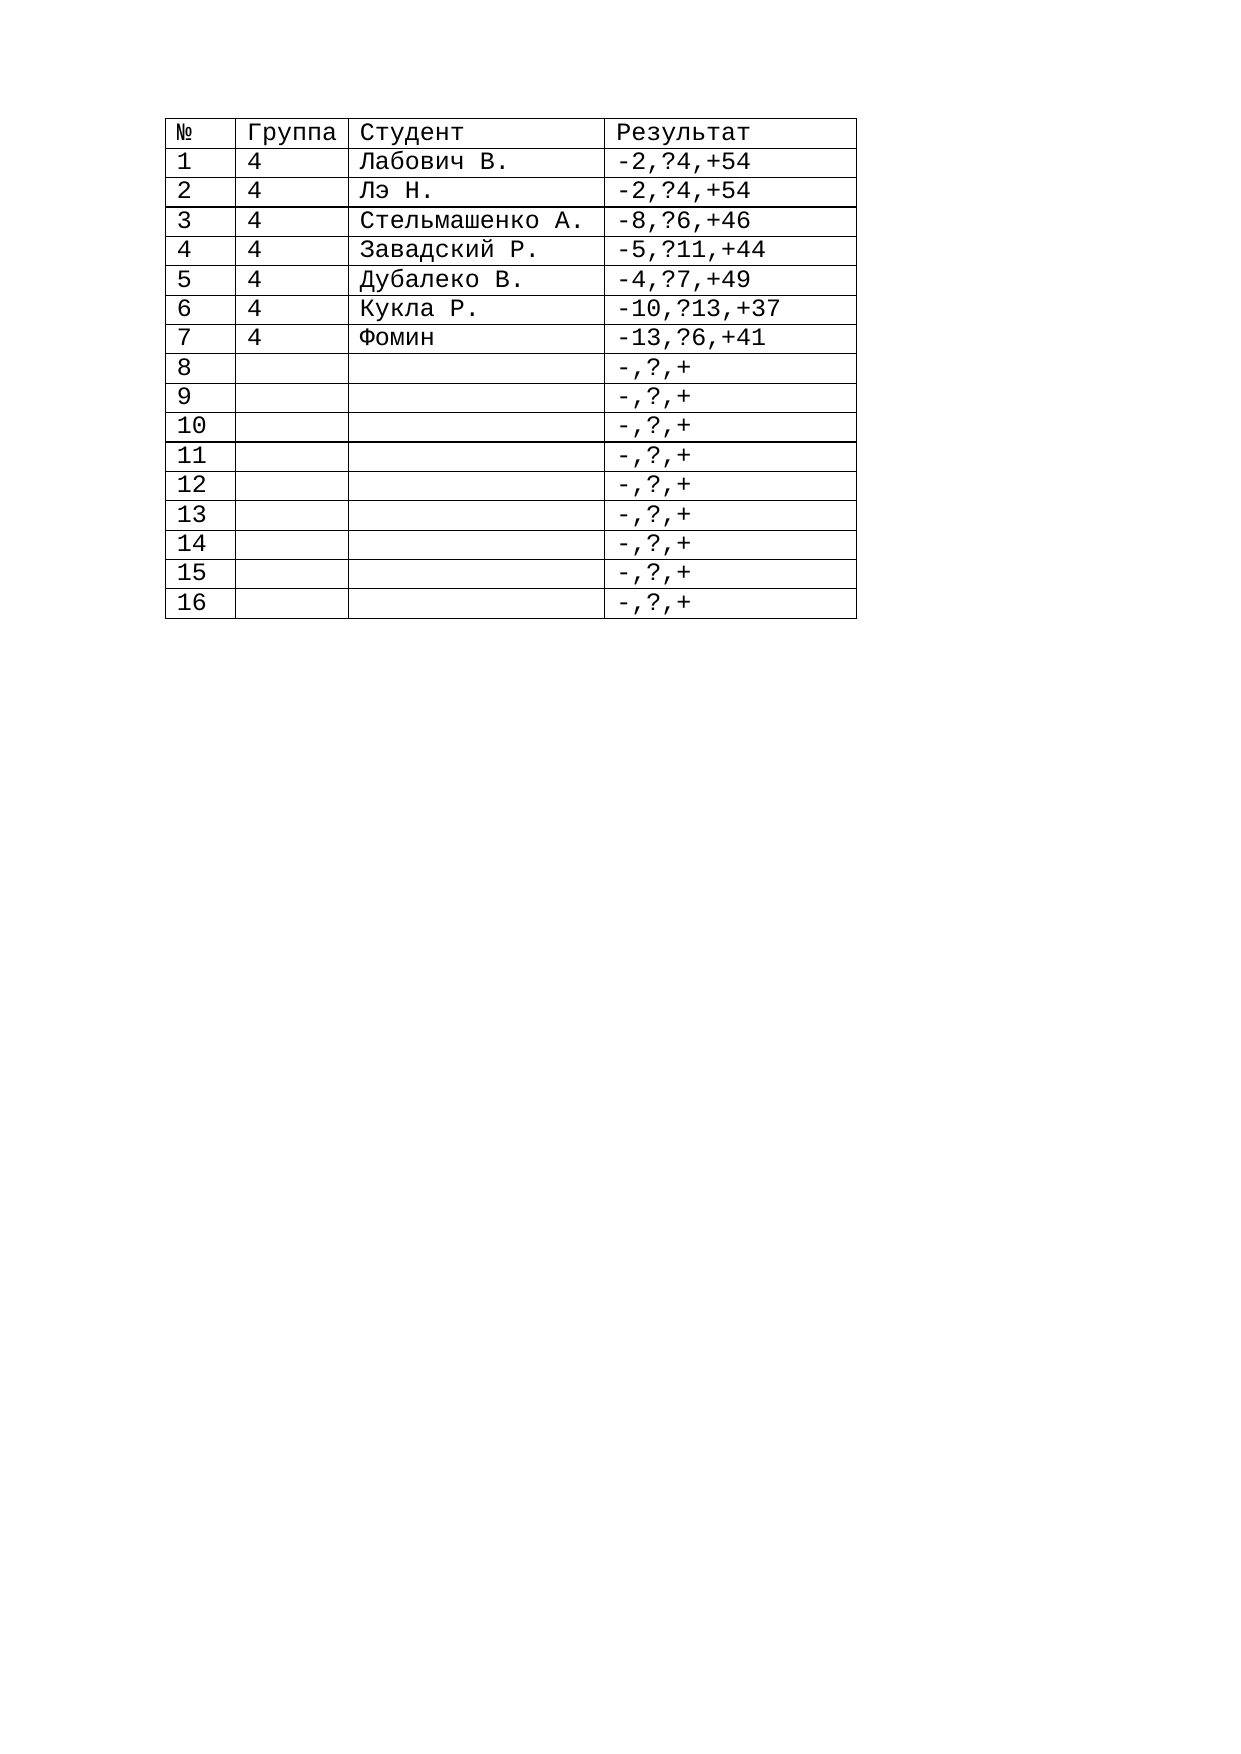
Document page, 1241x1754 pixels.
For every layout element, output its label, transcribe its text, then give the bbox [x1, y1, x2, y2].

table_cell Фомин [349, 325, 604, 353]
table_cell 9 [166, 384, 235, 412]
table_cell -,?,+ [605, 531, 856, 559]
table_cell [349, 501, 604, 529]
table_cell [236, 560, 348, 588]
table_cell [236, 531, 348, 559]
table_cell 12 [166, 472, 235, 500]
table_cell Завадский Р. [349, 237, 604, 265]
table_cell -10,?13,+37 [605, 296, 856, 324]
table_cell 16 [166, 589, 235, 618]
table_cell -,?,+ [605, 501, 856, 529]
table_cell 4 [236, 149, 348, 177]
table_cell 14 [166, 531, 235, 559]
table_cell Кукла Р. [349, 296, 604, 324]
table_cell 2 [166, 178, 235, 206]
table_cell 6 [166, 296, 235, 324]
table_cell 15 [166, 560, 235, 588]
table_cell [236, 413, 348, 441]
table_cell -,?,+ [605, 413, 856, 441]
table_cell Лэ Н. [349, 178, 604, 206]
table_cell 13 [166, 501, 235, 529]
table_header Результат [605, 119, 856, 148]
table_cell 4 [236, 178, 348, 206]
table_cell 11 [166, 443, 235, 471]
table_header № [166, 119, 235, 148]
table_cell -,?,+ [605, 589, 856, 618]
table_cell -,?,+ [605, 384, 856, 412]
table_cell [236, 589, 348, 618]
table_cell -13,?6,+41 [605, 325, 856, 353]
table_cell [349, 560, 604, 588]
table_cell [236, 501, 348, 529]
table_cell [236, 384, 348, 412]
table_cell [349, 589, 604, 618]
table_header Студент [349, 119, 604, 148]
table_cell -,?,+ [605, 472, 856, 500]
table_cell -4,?7,+49 [605, 266, 856, 294]
table_cell 5 [166, 266, 235, 294]
table_cell Дубалеко В. [349, 266, 604, 294]
table_cell [236, 354, 348, 383]
table_cell 4 [166, 237, 235, 265]
table_cell -2,?4,+54 [605, 178, 856, 206]
table_cell 3 [166, 208, 235, 236]
table_header Группа [236, 119, 348, 148]
table_cell 4 [236, 266, 348, 294]
table_cell [349, 472, 604, 500]
table_cell [349, 531, 604, 559]
table_cell [349, 384, 604, 412]
table_cell -,?,+ [605, 560, 856, 588]
table_cell 4 [236, 296, 348, 324]
table_cell 10 [166, 413, 235, 441]
table_cell 4 [236, 208, 348, 236]
table_cell -2,?4,+54 [605, 149, 856, 177]
table_cell [236, 443, 348, 471]
table_cell 4 [236, 325, 348, 353]
table_cell 7 [166, 325, 235, 353]
table_cell [349, 354, 604, 383]
table_cell -8,?6,+46 [605, 208, 856, 236]
table_cell Лабович В. [349, 149, 604, 177]
table_cell [349, 413, 604, 441]
table_cell 8 [166, 354, 235, 383]
table_cell [349, 443, 604, 471]
table_cell Стельмашенко А. [349, 208, 604, 236]
table_cell -,?,+ [605, 443, 856, 471]
table_cell 1 [166, 149, 235, 177]
table_cell -,?,+ [605, 354, 856, 383]
table_cell [236, 472, 348, 500]
table_cell 4 [236, 237, 348, 265]
table_cell -5,?11,+44 [605, 237, 856, 265]
